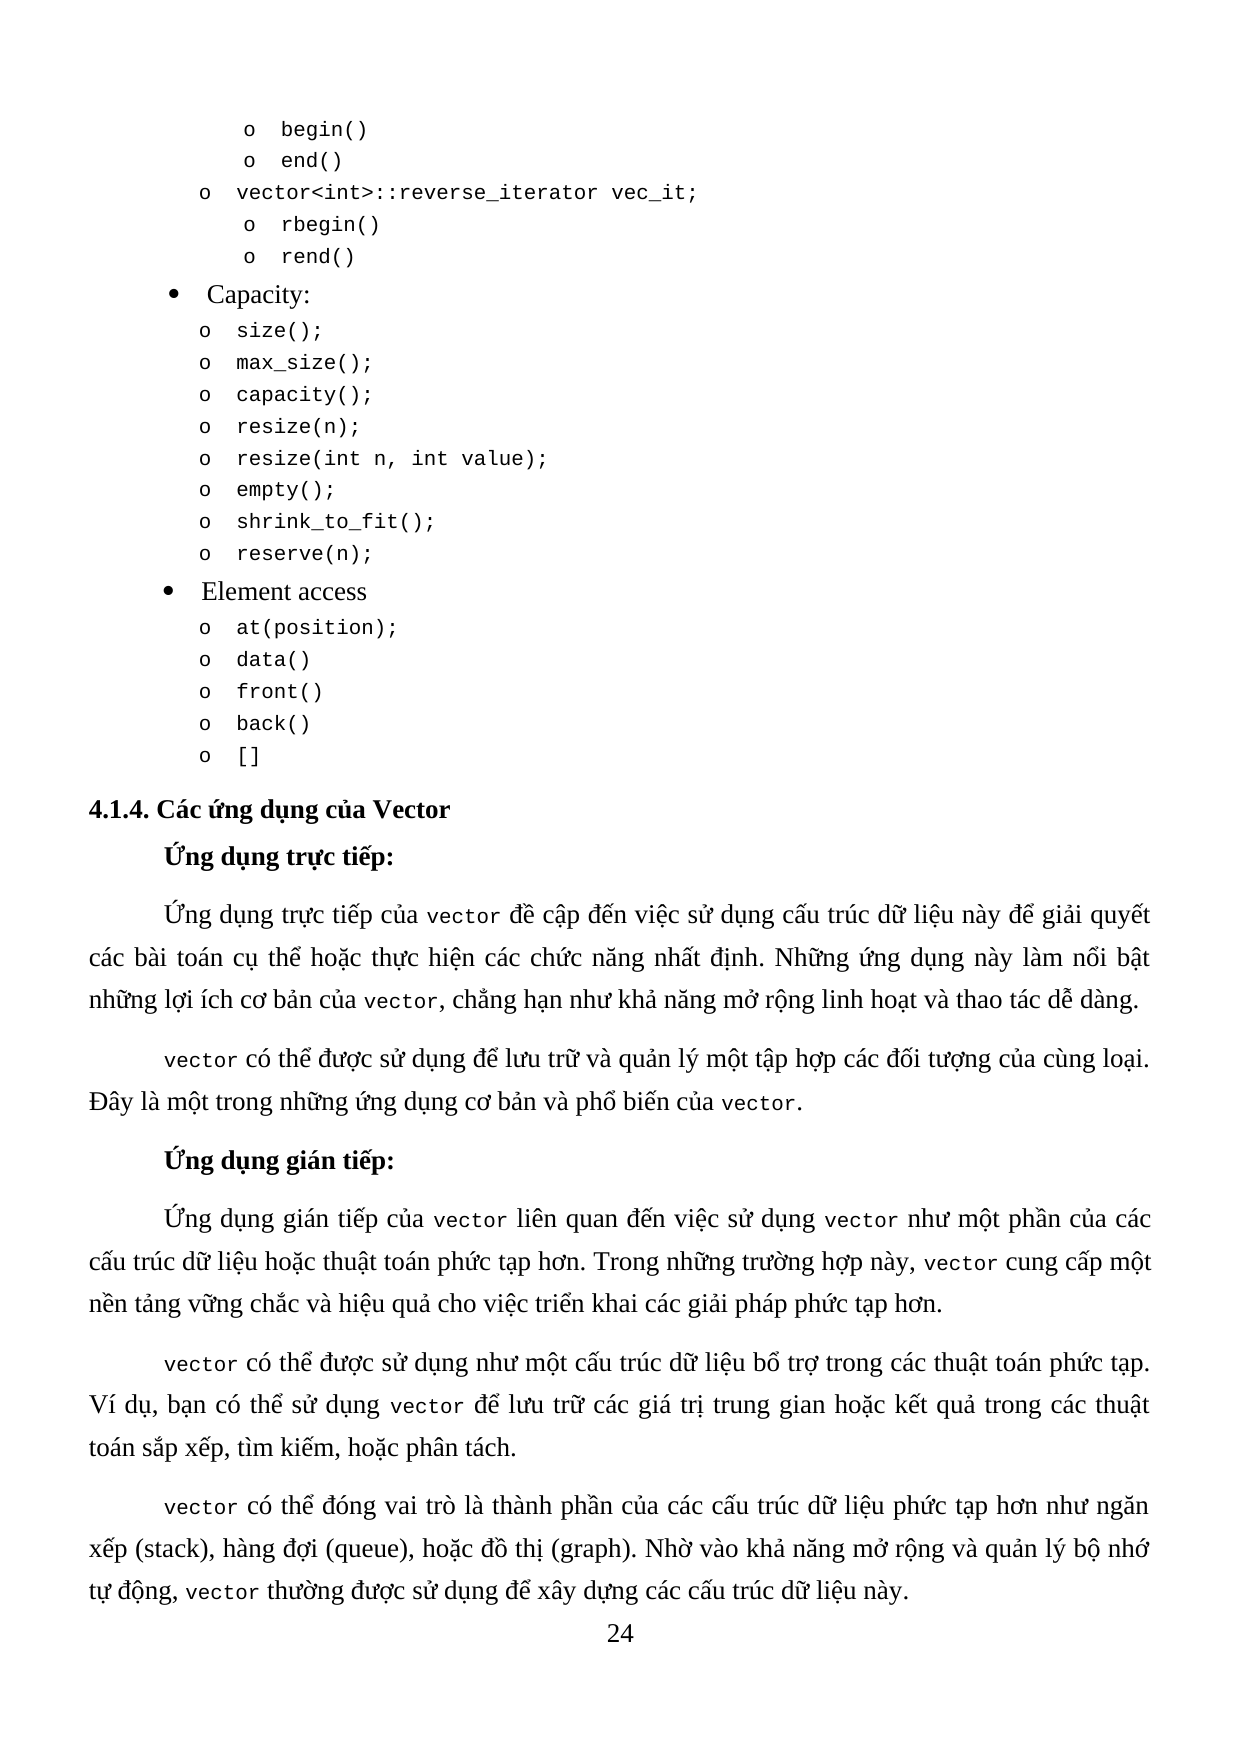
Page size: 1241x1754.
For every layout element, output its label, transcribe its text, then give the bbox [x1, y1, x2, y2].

text Ứng dụng gián tiếp: [88, 1144, 1152, 1175]
list rend() [243, 246, 1152, 270]
list begin() [243, 118, 1152, 142]
list shrink_to_fit(); [199, 511, 1152, 535]
text vector có thể được sử dụng để lưu trữ và quản lý một tập hợp các đối tượng của cùng loại. Đây là một trong những ứng dụng cơ bản và phổ biến của vector. [88, 1042, 1152, 1116]
text Ứng dụng trực tiếp của vector đề cập đến việc sử dụng cấu trúc dữ liệu này để giải quyết các bài toán cụ thể hoặc thực hiện các chức năng nhất định. Những ứng dụng này làm nổi bật những lợi ích cơ bản của vector, chẳng hạn như khả năng mở rộng linh hoạt và thao tác dễ dàng. [88, 899, 1152, 1014]
text vector có thể được sử dụng như một cấu trúc dữ liệu bổ trợ trong các thuật toán phức tạp. Ví dụ, bạn có thể sử dụng vector để lưu trữ các giá trị trung gian hoặc kết quả trong các thuật toán sắp xếp, tìm kiếm, hoặc phân tách. [88, 1346, 1152, 1462]
list capacity(); [199, 384, 1152, 407]
list Capacity: [169, 278, 1152, 309]
list at(position); [199, 617, 1152, 641]
text Ứng dụng trực tiếp: [88, 840, 1152, 871]
list vector<int>::reverse_iterator vec_it; [199, 182, 1152, 206]
list rbegin() [243, 214, 1152, 238]
list back() [199, 713, 1152, 737]
list max_size(); [199, 352, 1152, 376]
list front() [199, 681, 1152, 705]
list size(); [199, 320, 1152, 344]
subtitle 4.1.4. Các ứng dụng của Vector [88, 793, 1152, 824]
list reserve(n); [199, 543, 1152, 567]
text Ứng dụng gián tiếp của vector liên quan đến việc sử dụng vector như một phần của các cấu trúc dữ liệu hoặc thuật toán phức tạp hơn. Trong những trường hợp này, vector cung cấp một nền tảng vững chắc và hiệu quả cho việc triển khai các giải pháp phức tạp hơn. [88, 1203, 1152, 1318]
list Element access [163, 575, 1152, 606]
text vector có thể đóng vai trò là thành phần của các cấu trúc dữ liệu phức tạp hơn như ngăn xếp (stack), hàng đợi (queue), hoặc đồ thị (graph). Nhờ vào khả năng mở rộng và quản lý bộ nhớ tự động, vector thường được sử dụng để xây dựng các cấu trúc dữ liệu này. [88, 1489, 1152, 1605]
list empty(); [199, 479, 1152, 503]
list [] [199, 745, 1152, 768]
list data() [199, 649, 1152, 673]
list end() [243, 150, 1152, 174]
list resize(n); [199, 416, 1152, 439]
list resize(int n, int value); [199, 448, 1152, 471]
